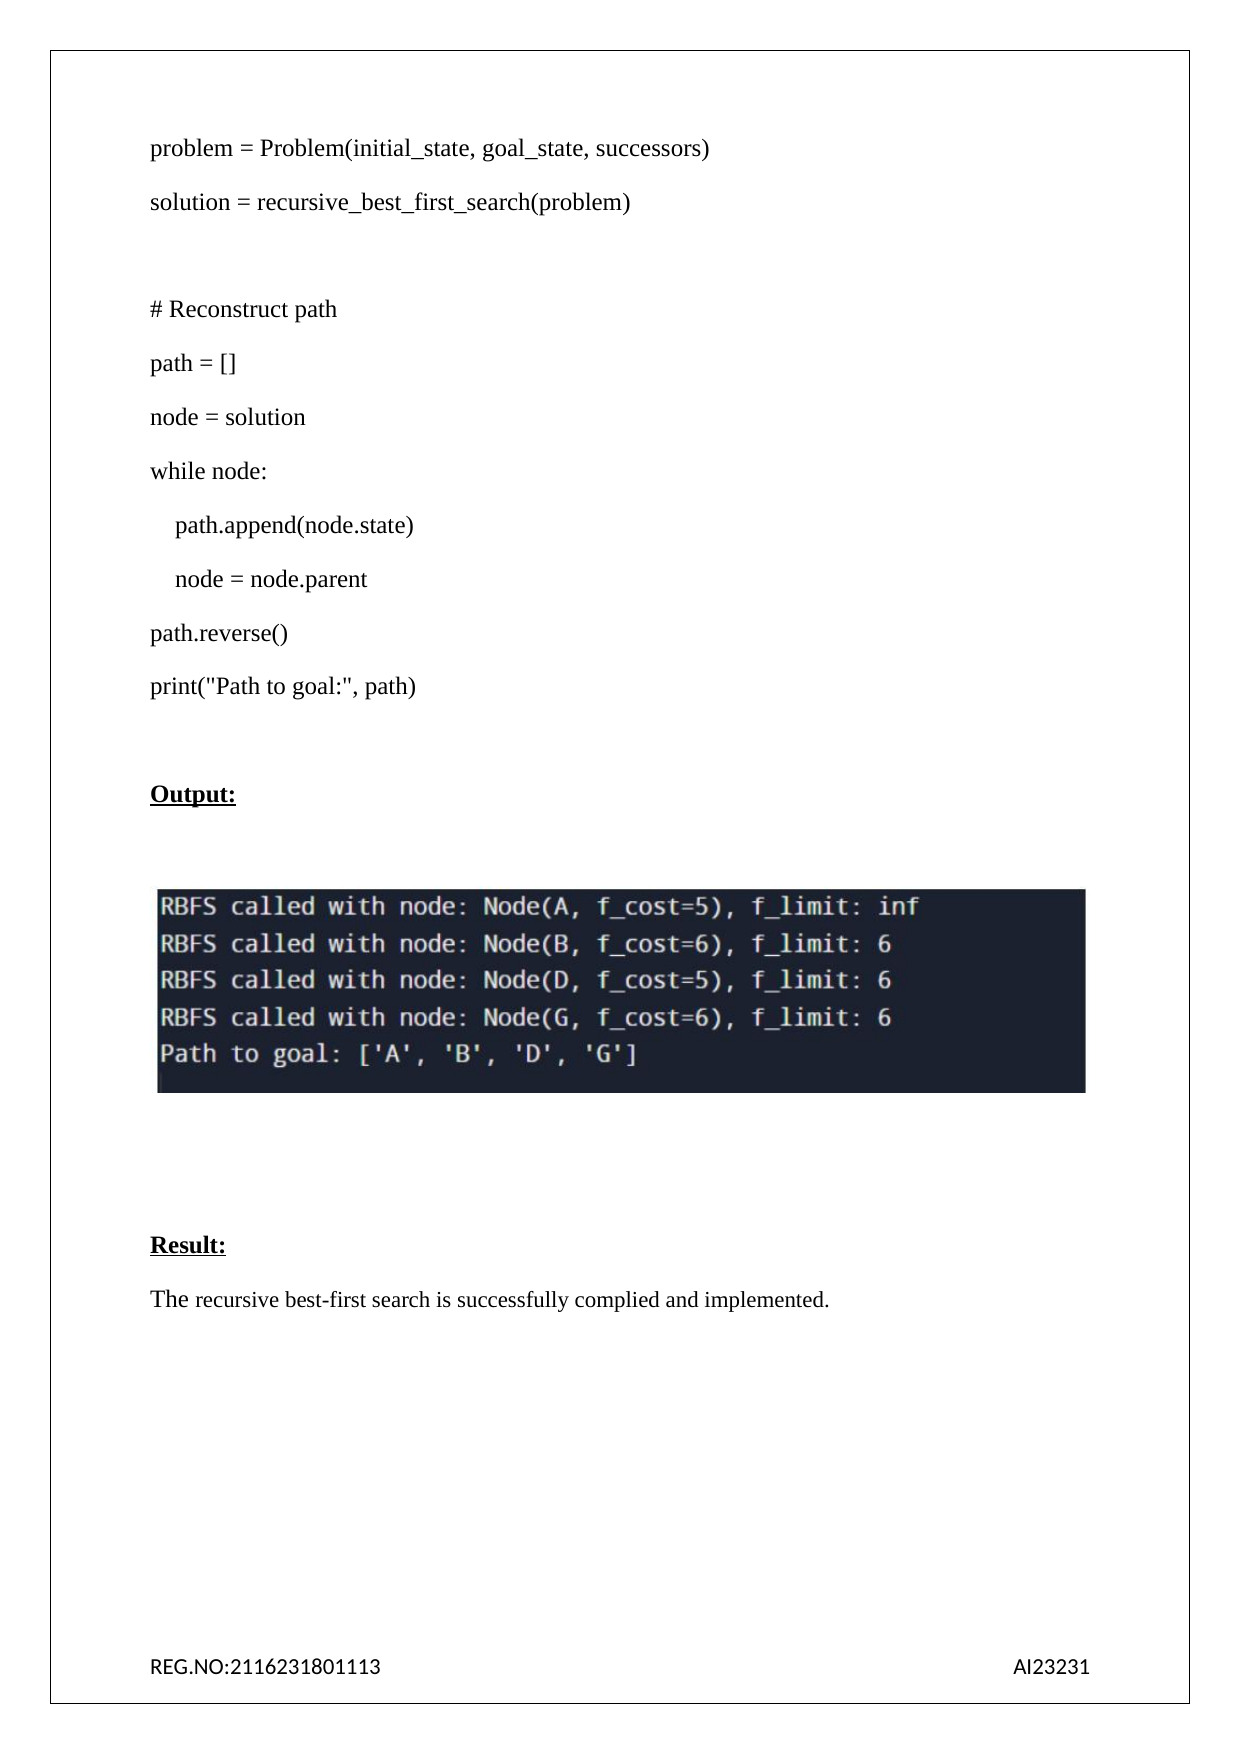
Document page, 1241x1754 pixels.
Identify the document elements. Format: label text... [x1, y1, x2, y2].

text solution = recursive_best_first_search(problem) [150, 187, 1090, 216]
text path.reverse() [150, 618, 1090, 646]
text The recursive best-first search is successfully complied and implemented. [150, 1284, 1090, 1312]
text path.append(node.state) [150, 510, 1090, 539]
text problem = Problem(initial_state, goal_state, successors) [150, 133, 1090, 162]
text node = node.parent [150, 564, 1090, 592]
text Result: [150, 1230, 1090, 1258]
text while node: [150, 456, 1090, 485]
text print("Path to goal:", path) [150, 671, 1090, 700]
text # Reconstruct path [150, 294, 1090, 323]
text path = [] [150, 348, 1090, 377]
text Output: [150, 779, 1090, 808]
picture [150, 886, 1091, 1093]
text node = solution [150, 402, 1090, 431]
